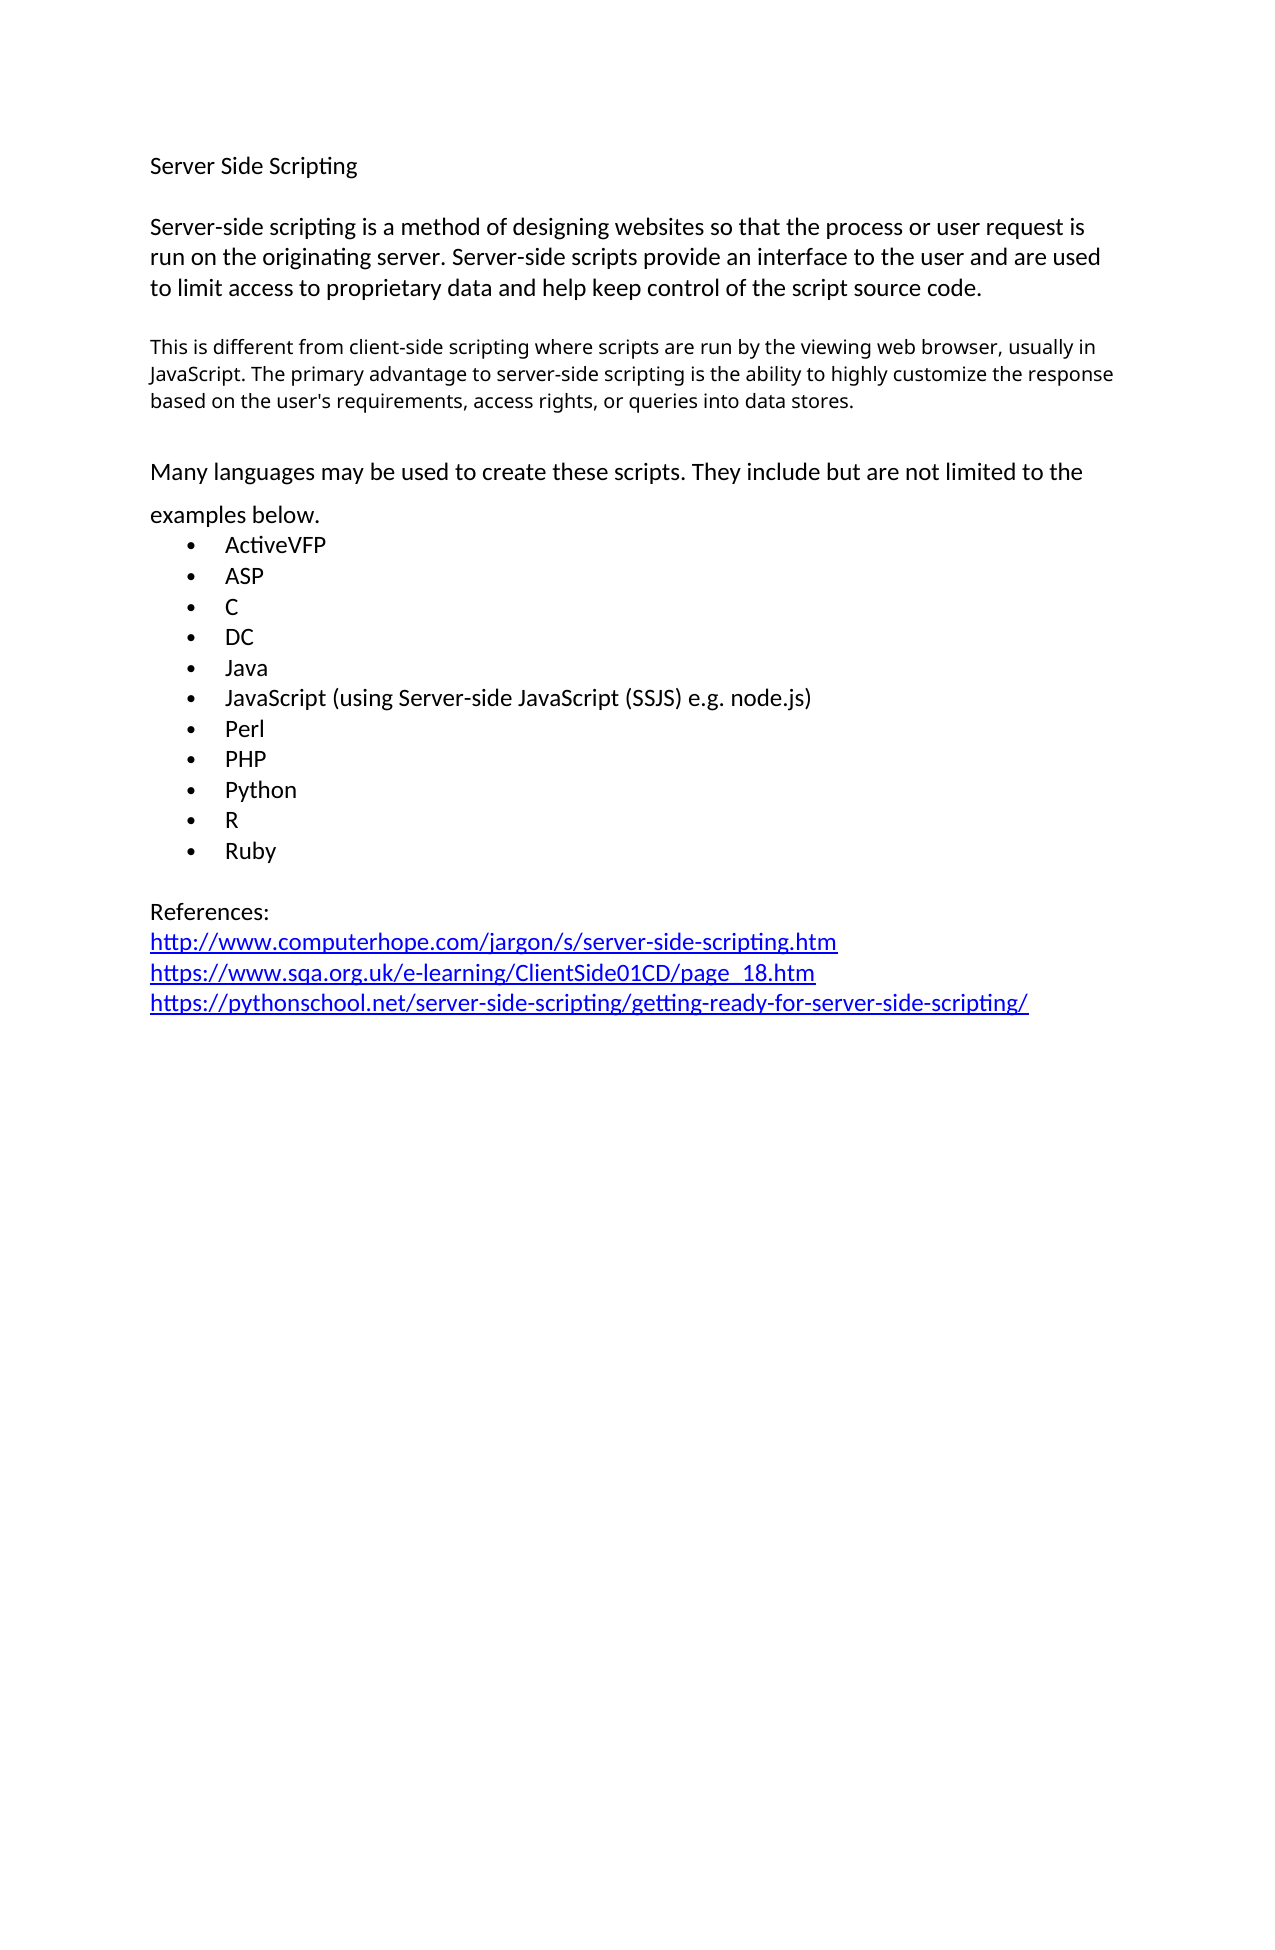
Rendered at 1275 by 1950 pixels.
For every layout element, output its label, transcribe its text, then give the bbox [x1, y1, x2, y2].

text https://www.sqa.org.uk/e-learning/ClientSide01CD/page_18.htm [150, 957, 1125, 987]
text References: [150, 896, 1125, 926]
list Perl [187, 713, 1125, 743]
text This is different from client-side scripting where scripts are run by the viewing web browser, usually in JavaScript. The primary advantage to server-side scripting is the ability to highly customize the response based on the user's requirements, access rights, or queries into data stores. [855, 333, 1125, 414]
text https://pythonschool.net/server-side-scripting/getting-ready-for-server-side-scripting/ [150, 987, 1125, 1018]
text Many languages may be used to create these scripts. They include but are not limited to the examples below. [150, 444, 1125, 529]
list ActiveVFP [187, 529, 1125, 560]
list PHP [187, 743, 1125, 774]
text Server-side scripting is a method of designing websites so that the process or user request is run on the originating server. Server-side scripts provide an interface to the user and are used to limit access to proprietary data and help keep control of the script source code. [150, 211, 1125, 303]
list Ruby [187, 835, 1125, 865]
list DC [187, 621, 1125, 652]
list R [187, 804, 1125, 835]
list ASP [187, 560, 1125, 591]
text Server Side Scripting [150, 150, 1125, 181]
list JavaScript (using Server-side JavaScript (SSJS) e.g. node.js) [187, 682, 1125, 713]
list C [187, 591, 1125, 621]
text http://www.computerhope.com/jargon/s/server-side-scripting.htm [150, 926, 1125, 957]
list Python [187, 774, 1125, 804]
list Java [187, 652, 1125, 682]
